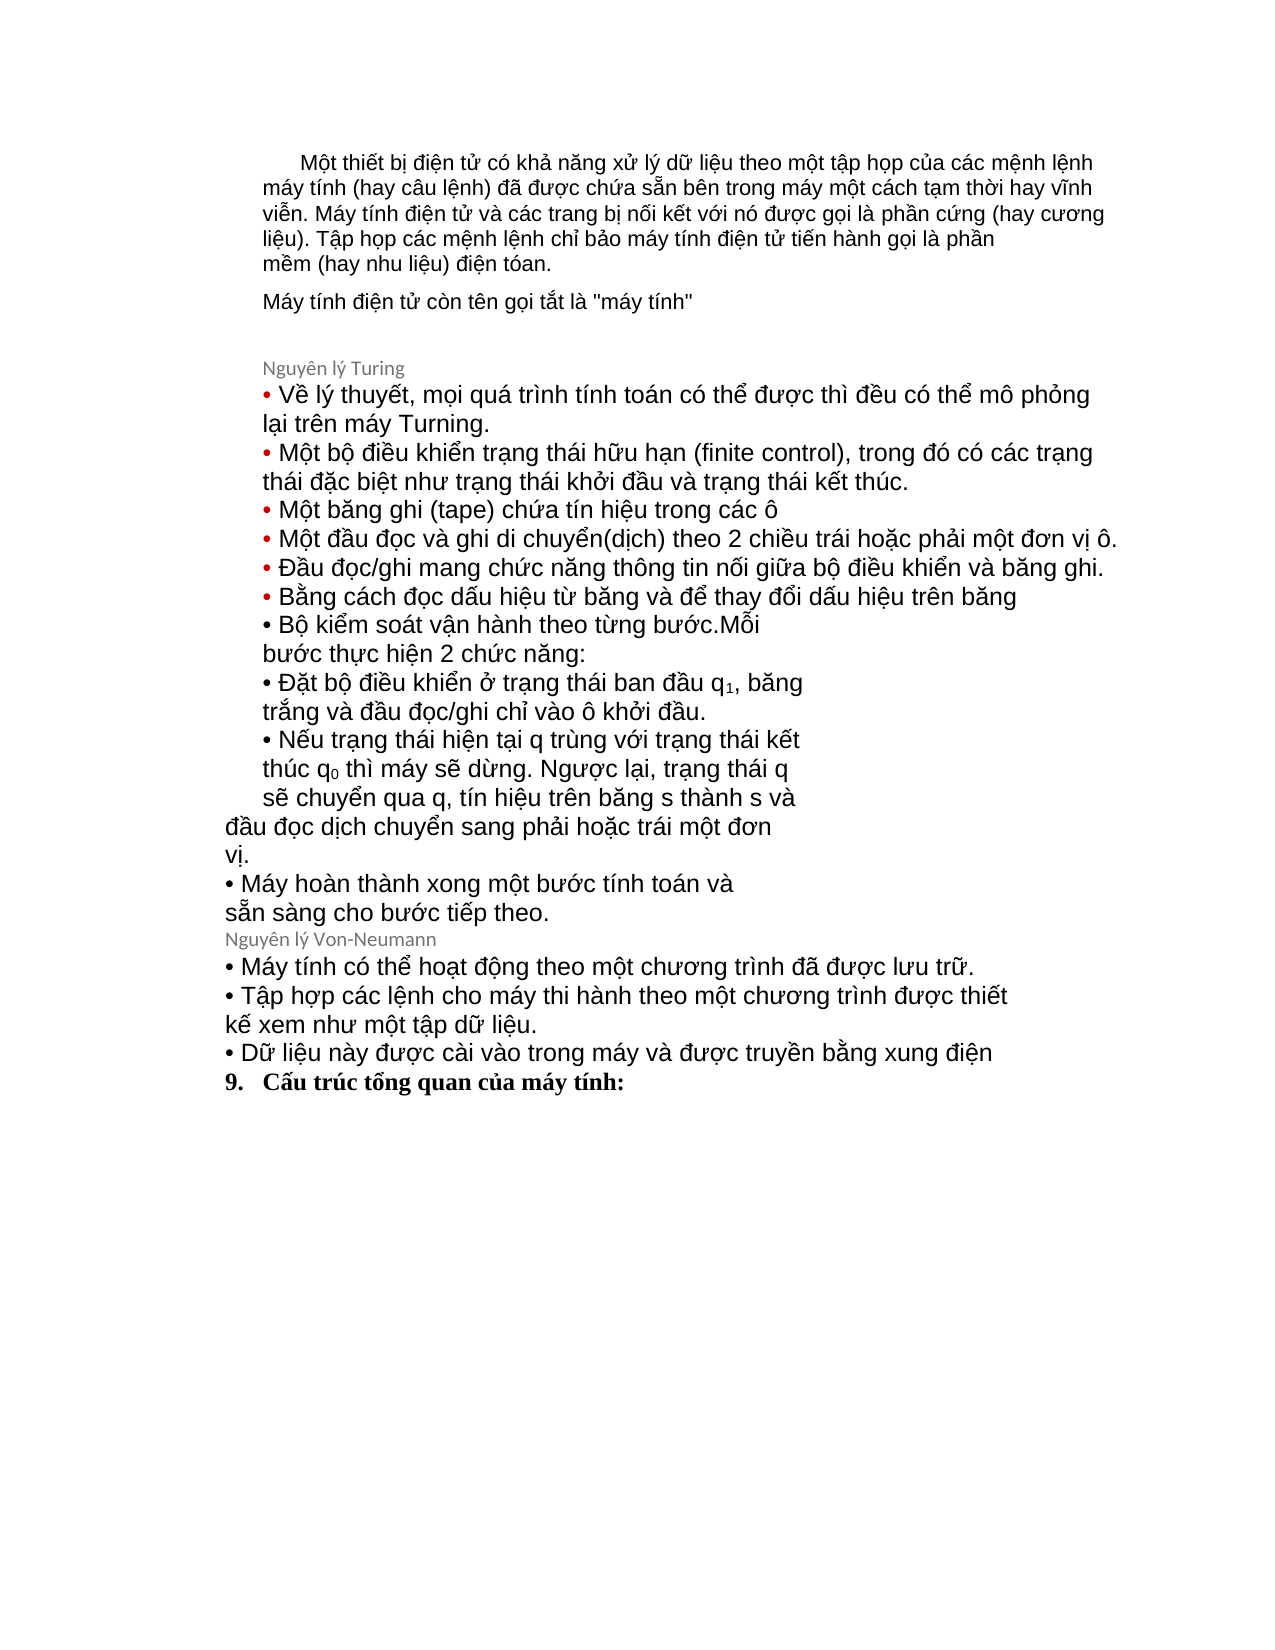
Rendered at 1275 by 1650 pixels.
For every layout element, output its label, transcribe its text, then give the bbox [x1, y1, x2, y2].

text • Máy tính có thể hoạt động theo một chương trình đã được lưu trữ. [150, 952, 1125, 981]
text • Tập hợp các lệnh cho máy thi hành theo một chương trình được thiết [150, 981, 1125, 1009]
list • Một băng ghi (tape) chứa tín hiệu trong các ô [225, 495, 1125, 524]
text • Bộ kiểm soát vận hành theo từng bước.Mỗi [187, 610, 1125, 639]
list • Một đầu đọc và ghi di chuyển(dịch) theo 2 chiều trái hoặc phải một đơn vị ô. [225, 524, 1125, 553]
list • Bằng cách đọc dấu hiệu từ băng và để thay đổi dấu hiệu trên băng [225, 582, 1125, 610]
list sẵn sàng cho bước tiếp theo. [225, 898, 1125, 927]
list thái đặc biệt như trạng thái khởi đầu và trạng thái kết thúc. [225, 467, 1125, 495]
text kế xem như một tập dữ liệu. [150, 1009, 1125, 1038]
list • Ðầu đọc/ghi mang chức năng thông tin nối giữa bộ điều khiển và băng ghi. [225, 553, 1125, 582]
text Máy tính điện tử còn tên gọi tắt là "máy tính" [262, 288, 1125, 314]
text bước thực hiện 2 chức năng: [187, 639, 1125, 668]
list Nguyên lý Turing [225, 355, 1125, 380]
text thúc q0 thì máy sẽ dừng. Ngược lại, trạng thái q [187, 754, 1125, 783]
text trắng và đầu đọc/ghi chỉ vào ô khởi đầu. [187, 697, 1125, 725]
text Một thiết bị điện tử có khả năng xử lý dữ liệu theo một tập họp của các mệnh lệnh máy tính (hay câu lệnh) đã được chứa sẵn bên trong máy một cách tạm thời hay vĩnh viễn. Máy tính điện tử và các trang bị nối kết với nó được gọi là phần cứng (hay cương liệu). Tập họp các mệnh lệnh chỉ bảo máy tính điện tử tiến hành gọi là phần mềm (hay nhu liệu) điện tóan. [262, 150, 1125, 276]
text đầu đọc dịch chuyển sang phải hoặc trái một đơn [150, 812, 1125, 840]
text Nguyên lý Von-Neumann [150, 927, 1125, 952]
list • Một bộ điều khiển trạng thái hữu hạn (finite control), trong đó có các trạng [225, 438, 1125, 467]
text vị. [150, 840, 1125, 869]
text • Ðặt bộ điều khiển ở trạng thái ban đầu q1, băng [187, 668, 1125, 697]
list • Về lý thuyết, mọi quá trình tính toán có thể được thì đều có thể mô phỏng [225, 380, 1125, 409]
list • Dữ liệu này được cài vào trong máy và được truyền bằng xung điện [225, 1038, 1125, 1067]
text sẽ chuyển qua q, tín hiệu trên băng s thành s và [187, 783, 1125, 812]
list lại trên máy Turning. [225, 409, 1125, 438]
text • Nếu trạng thái hiện tại q trùng với trạng thái kết [187, 725, 1125, 754]
list Cấu trúc tổng quan của máy tính: [225, 1067, 1125, 1096]
text • Máy hoàn thành xong một bước tính toán và [150, 869, 1125, 898]
